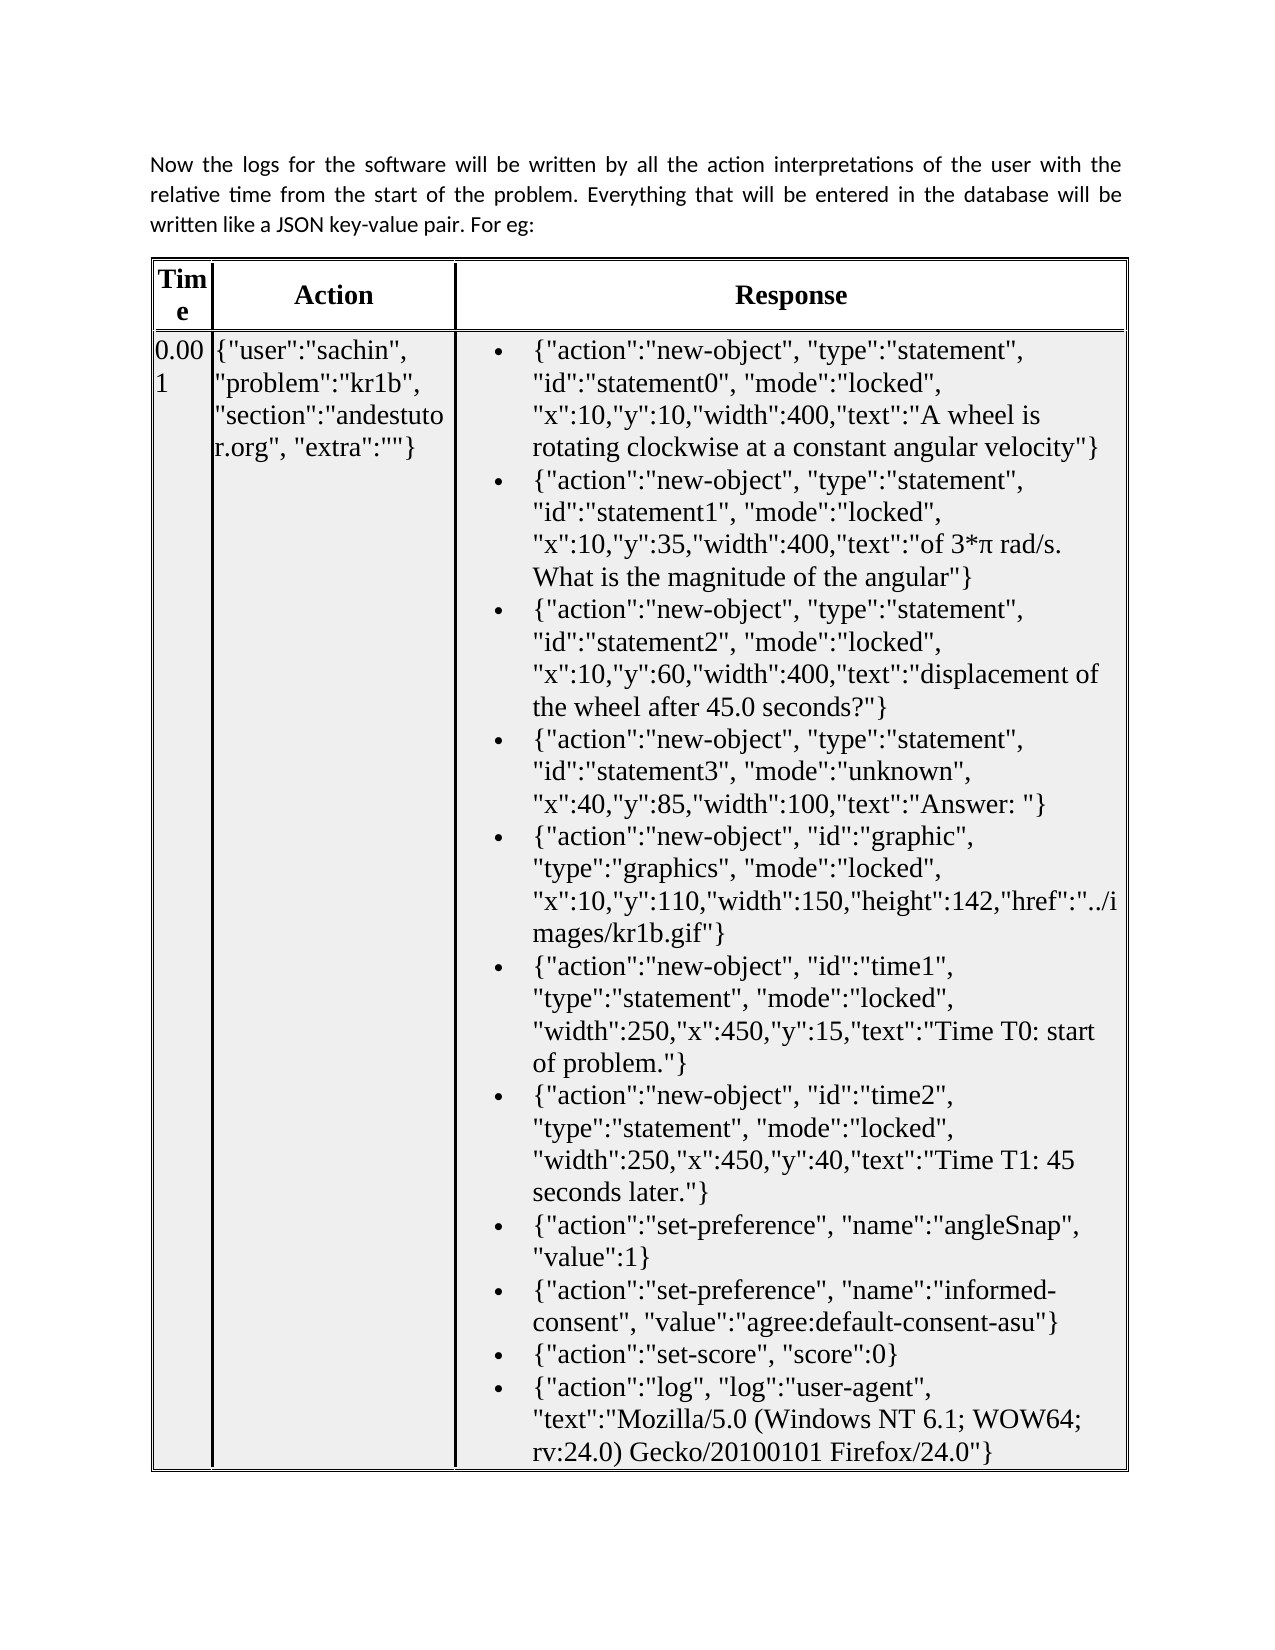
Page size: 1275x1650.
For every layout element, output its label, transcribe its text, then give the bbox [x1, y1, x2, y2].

text Now the logs for the software will be written by all the action interpretations of the user with the relative time from the start of the problem. Everything that will be entered in the database will be written like a JSON key-value pair. For eg: [150, 150, 1125, 238]
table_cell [212, 332, 455, 1469]
table_header Action [212, 259, 455, 328]
table_header Response [455, 261, 1126, 328]
table_cell 0.001 [154, 329, 212, 1469]
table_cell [455, 329, 1126, 1469]
table_header Time [154, 259, 212, 328]
